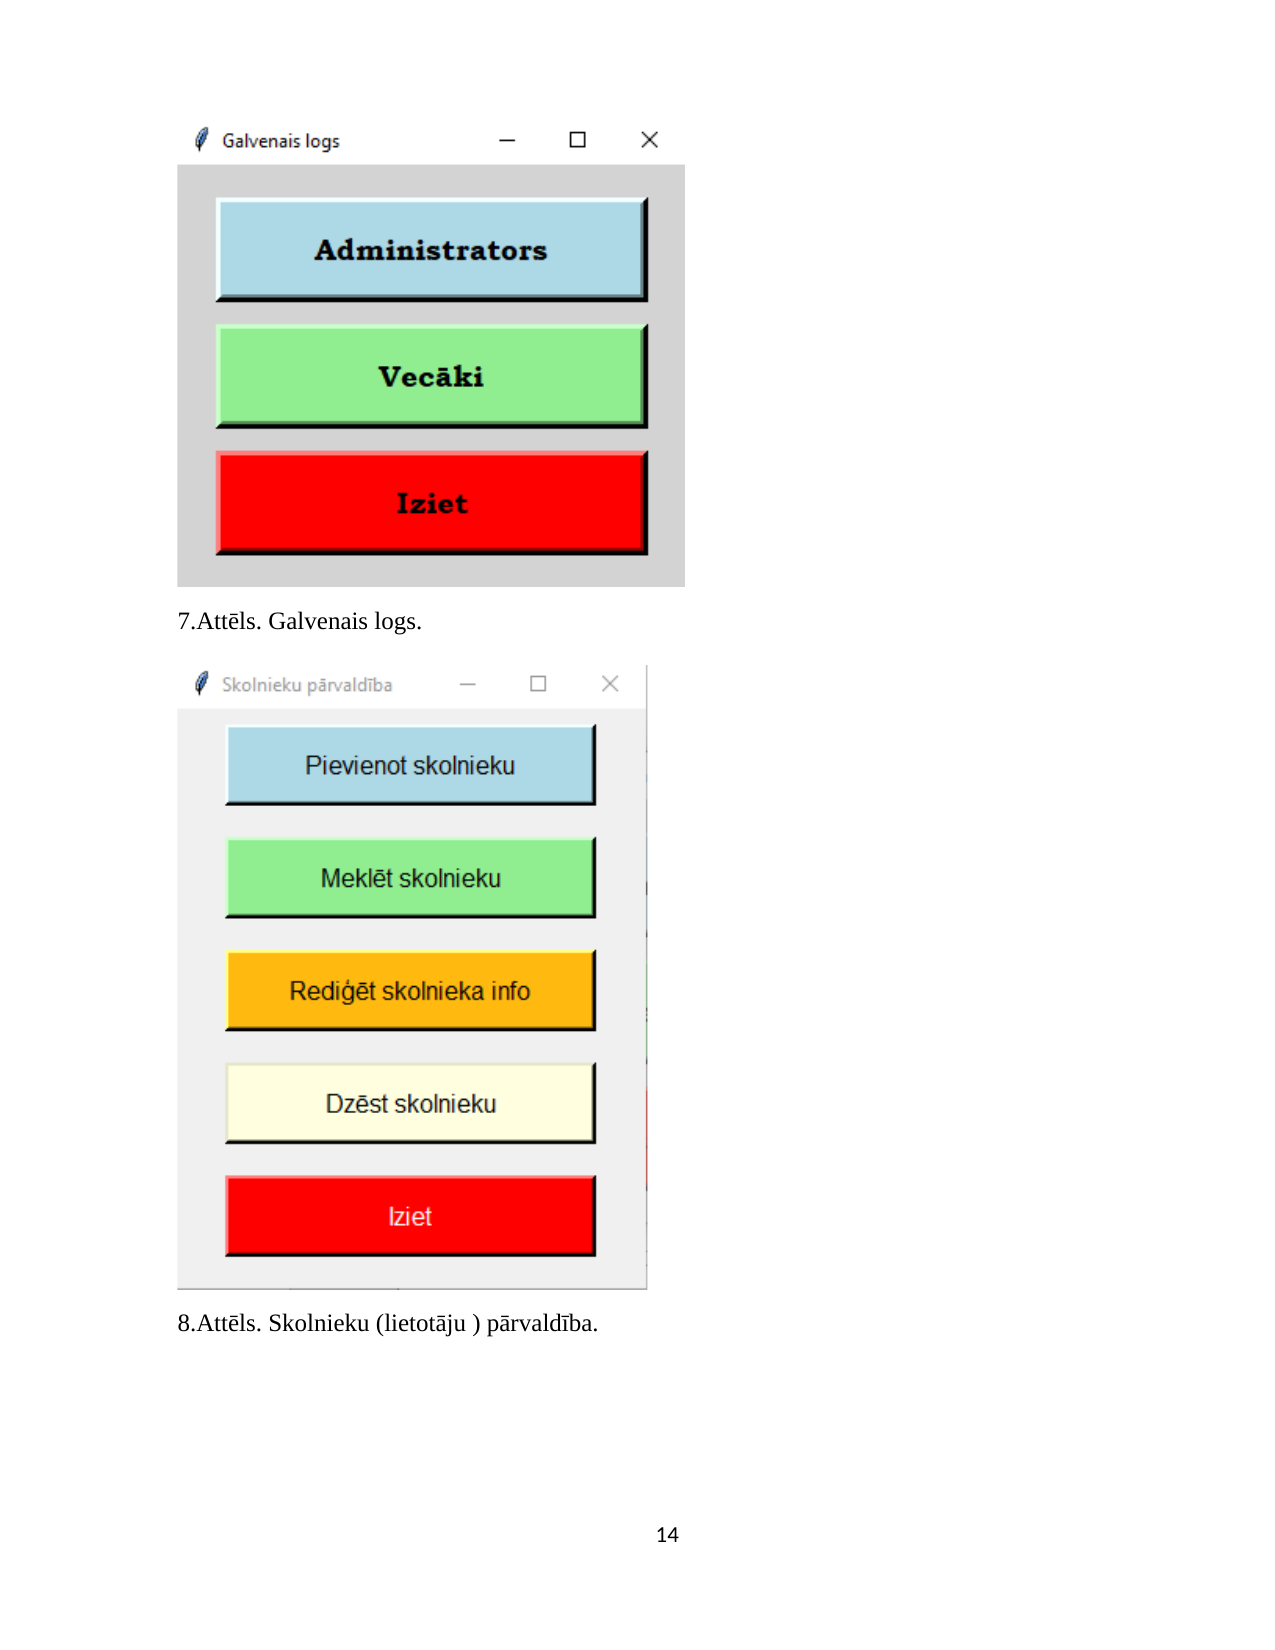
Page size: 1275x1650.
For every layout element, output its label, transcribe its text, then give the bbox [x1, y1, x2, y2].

text 7.Attēls. Galvenais logs. [177, 606, 1157, 634]
picture [177, 665, 648, 1290]
picture [177, 118, 685, 587]
text 8.Attēls. Skolnieku (lietotāju ) pārvaldība. [177, 1308, 1157, 1337]
